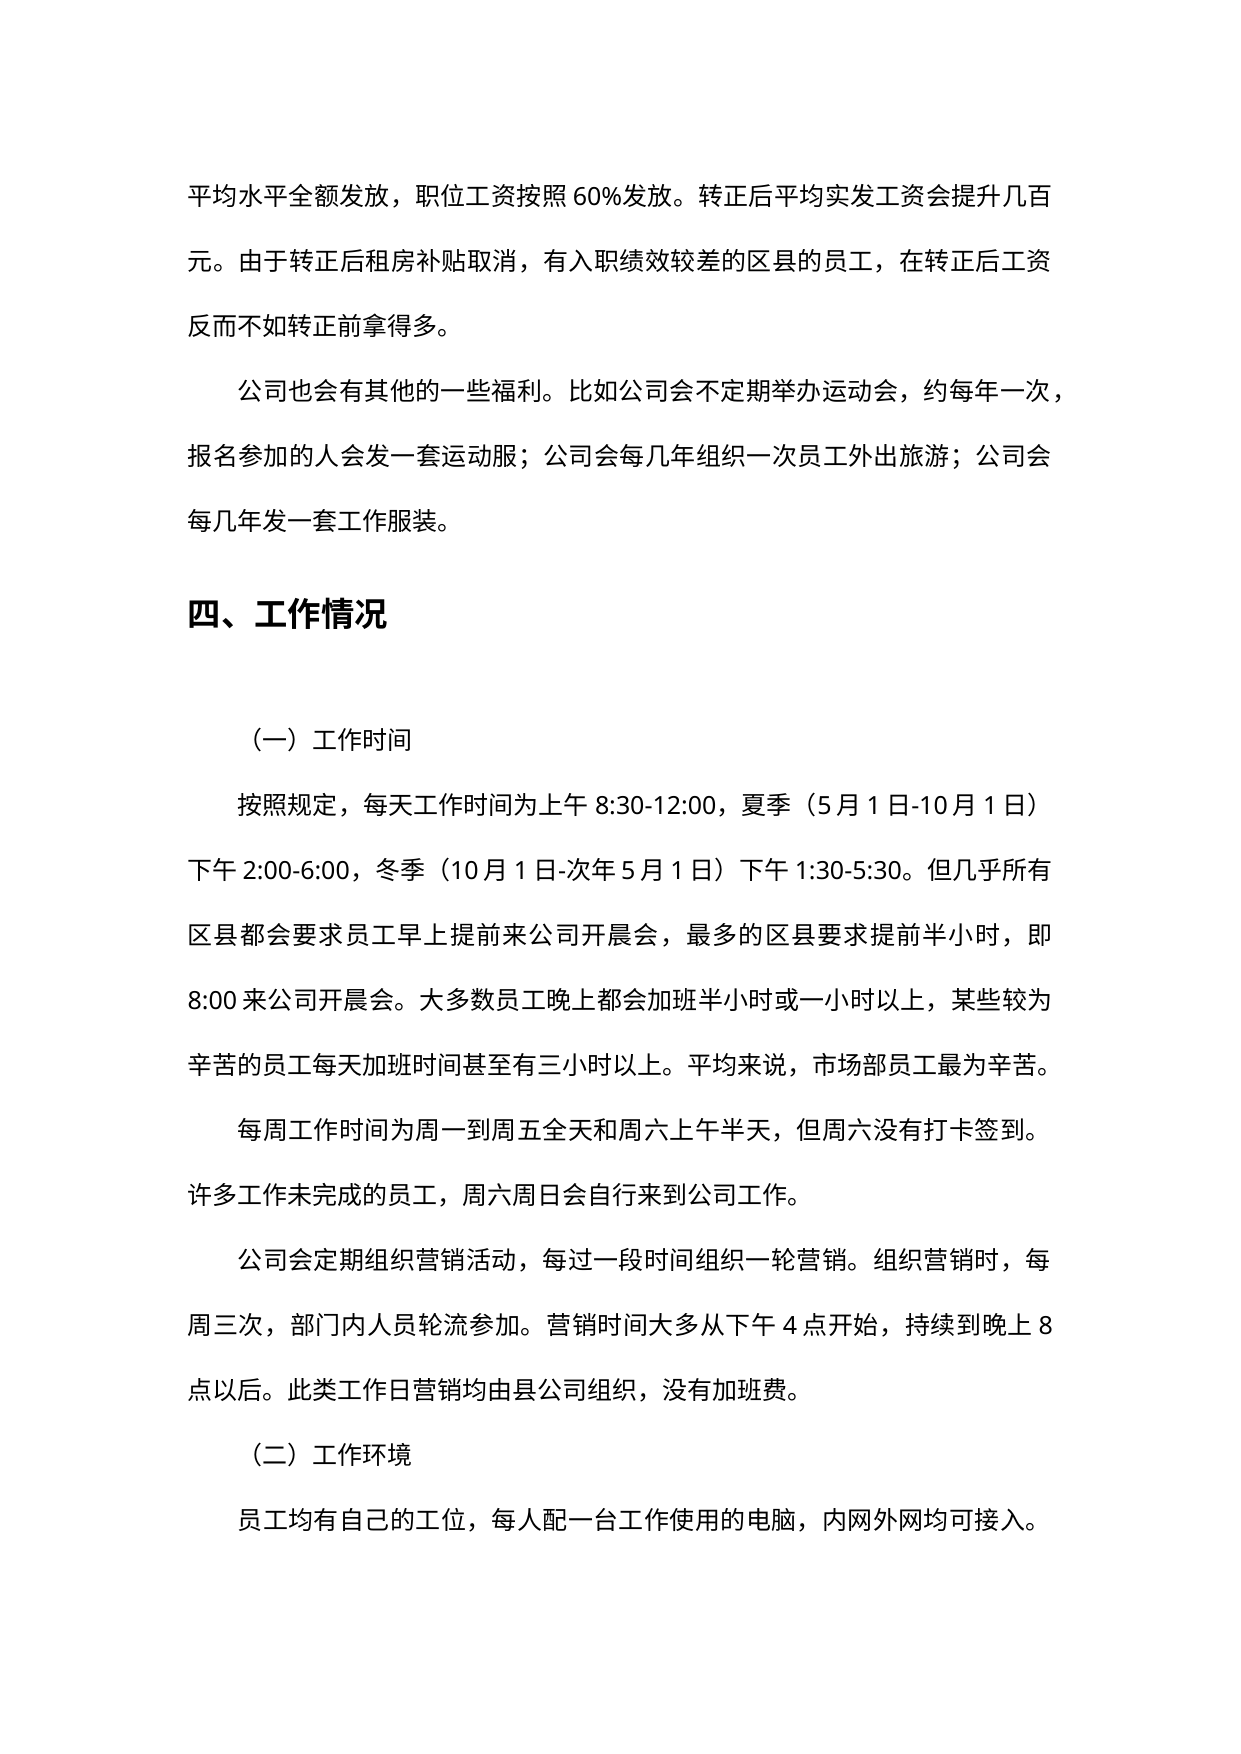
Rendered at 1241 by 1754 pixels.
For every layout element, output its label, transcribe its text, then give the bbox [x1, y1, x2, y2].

text （一）工作时间 [187, 706, 1053, 771]
text （二）工作环境 [187, 1421, 1053, 1486]
text 每周工作时间为周一到周五全天和周六上午半天，但周六没有打卡签到。许多工作未完成的员工，周六周日会自行来到公司工作。 [187, 1096, 1053, 1226]
text 公司也会有其他的一些福利。比如公司会不定期举办运动会，约每年一次，报名参加的人会发一套运动服；公司会每几年组织一次员工外出旅游；公司会每几年发一套工作服装。 [187, 357, 1053, 552]
subtitle 四、工作情况 [187, 579, 1053, 644]
text 按照规定，每天工作时间为上午8:30-12:00，夏季（5月1日-10月1日）下午2:00-6:00，冬季（10月1日-次年5月1日）下午1:30-5:30。但几乎所有区县都会要求员工早上提前来公司开晨会，最多的区县要求提前半小时，即8:00来公司开晨会。大多数员工晚上都会加班半小时或一小时以上，某些较为辛苦的员工每天加班时间甚至有三小时以上。平均来说，市场部员工最为辛苦。 [187, 771, 1053, 1096]
text 公司会定期组织营销活动，每过一段时间组织一轮营销。组织营销时，每周三次，部门内人员轮流参加。营销时间大多从下午4点开始，持续到晚上8点以后。此类工作日营销均由县公司组织，没有加班费。 [187, 1226, 1053, 1421]
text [187, 162, 1053, 357]
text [187, 1486, 1053, 1551]
